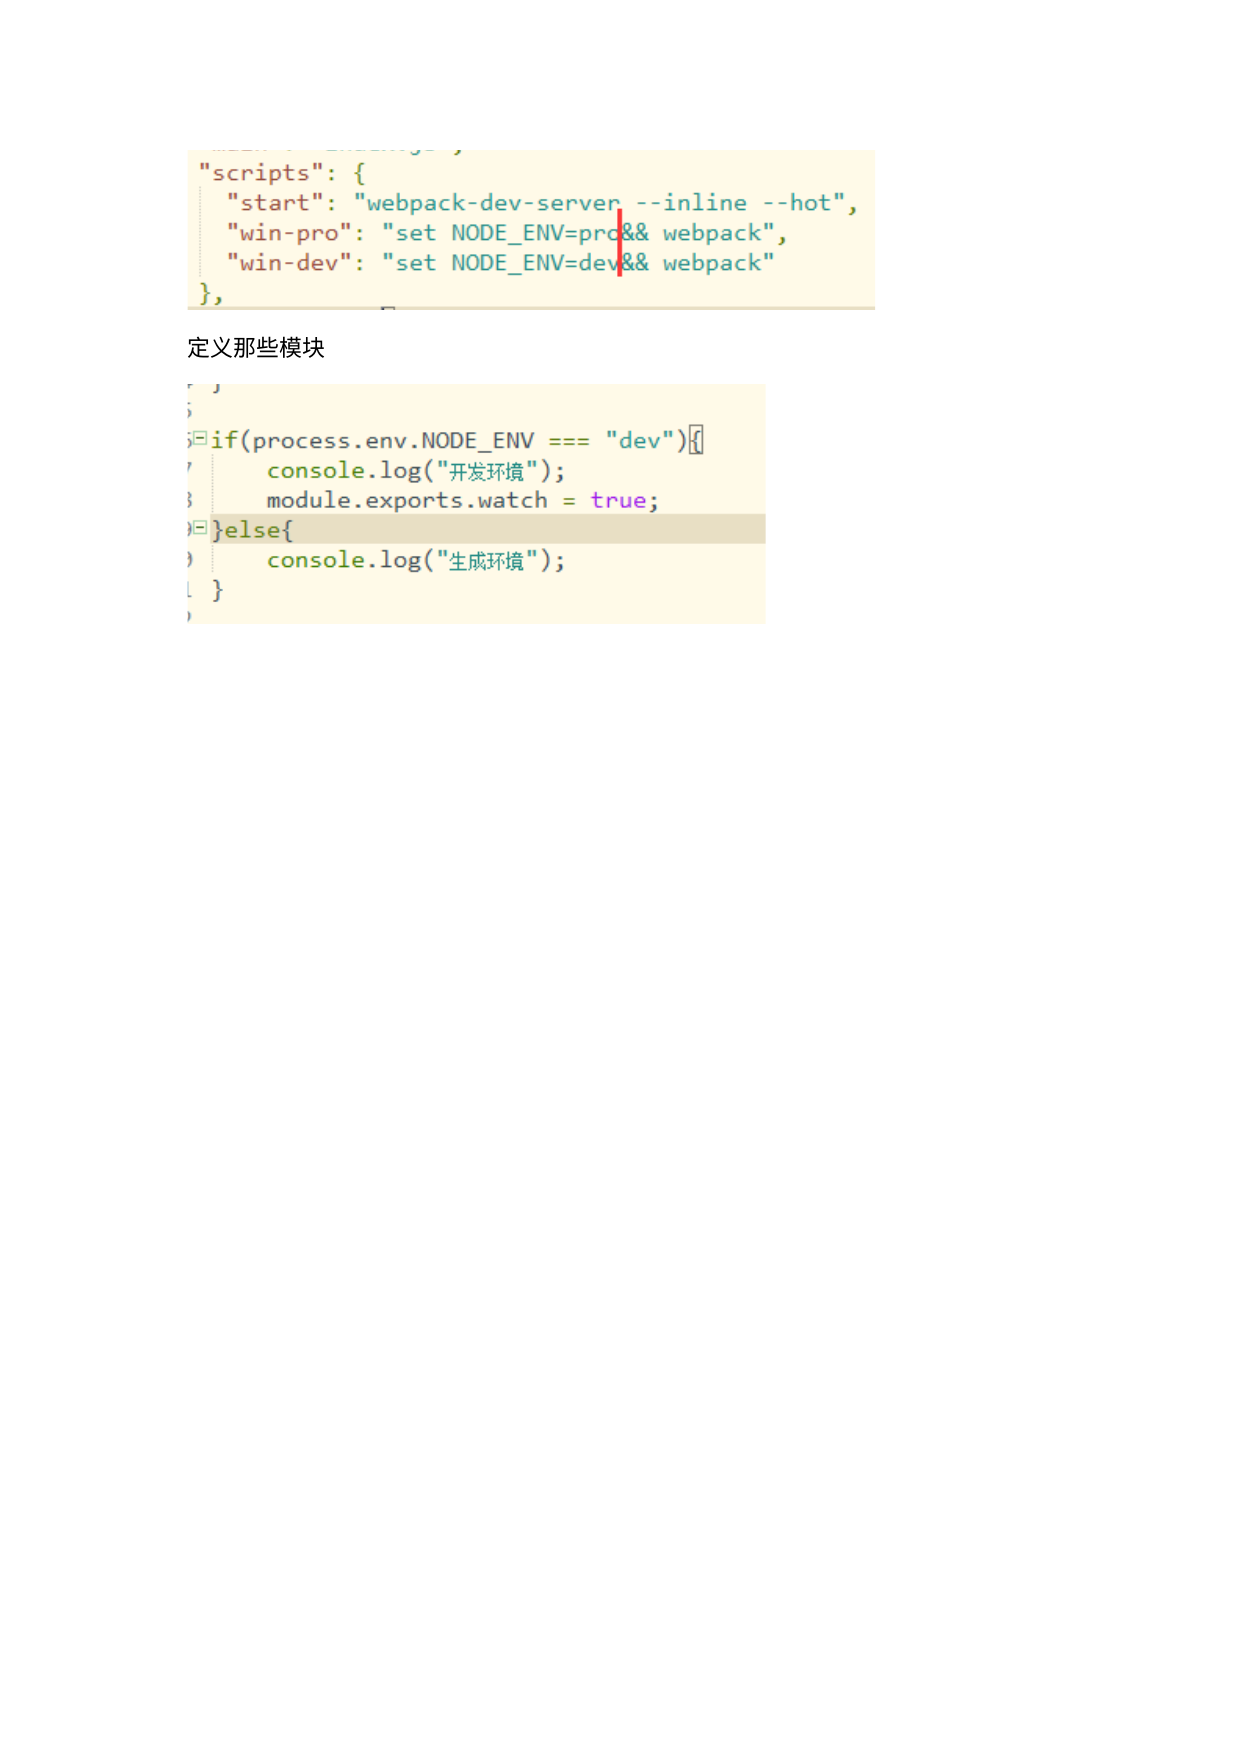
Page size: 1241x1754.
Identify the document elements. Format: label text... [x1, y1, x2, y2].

text 定义那些模块 [187, 330, 1053, 363]
picture [187, 150, 876, 310]
picture [187, 384, 766, 624]
